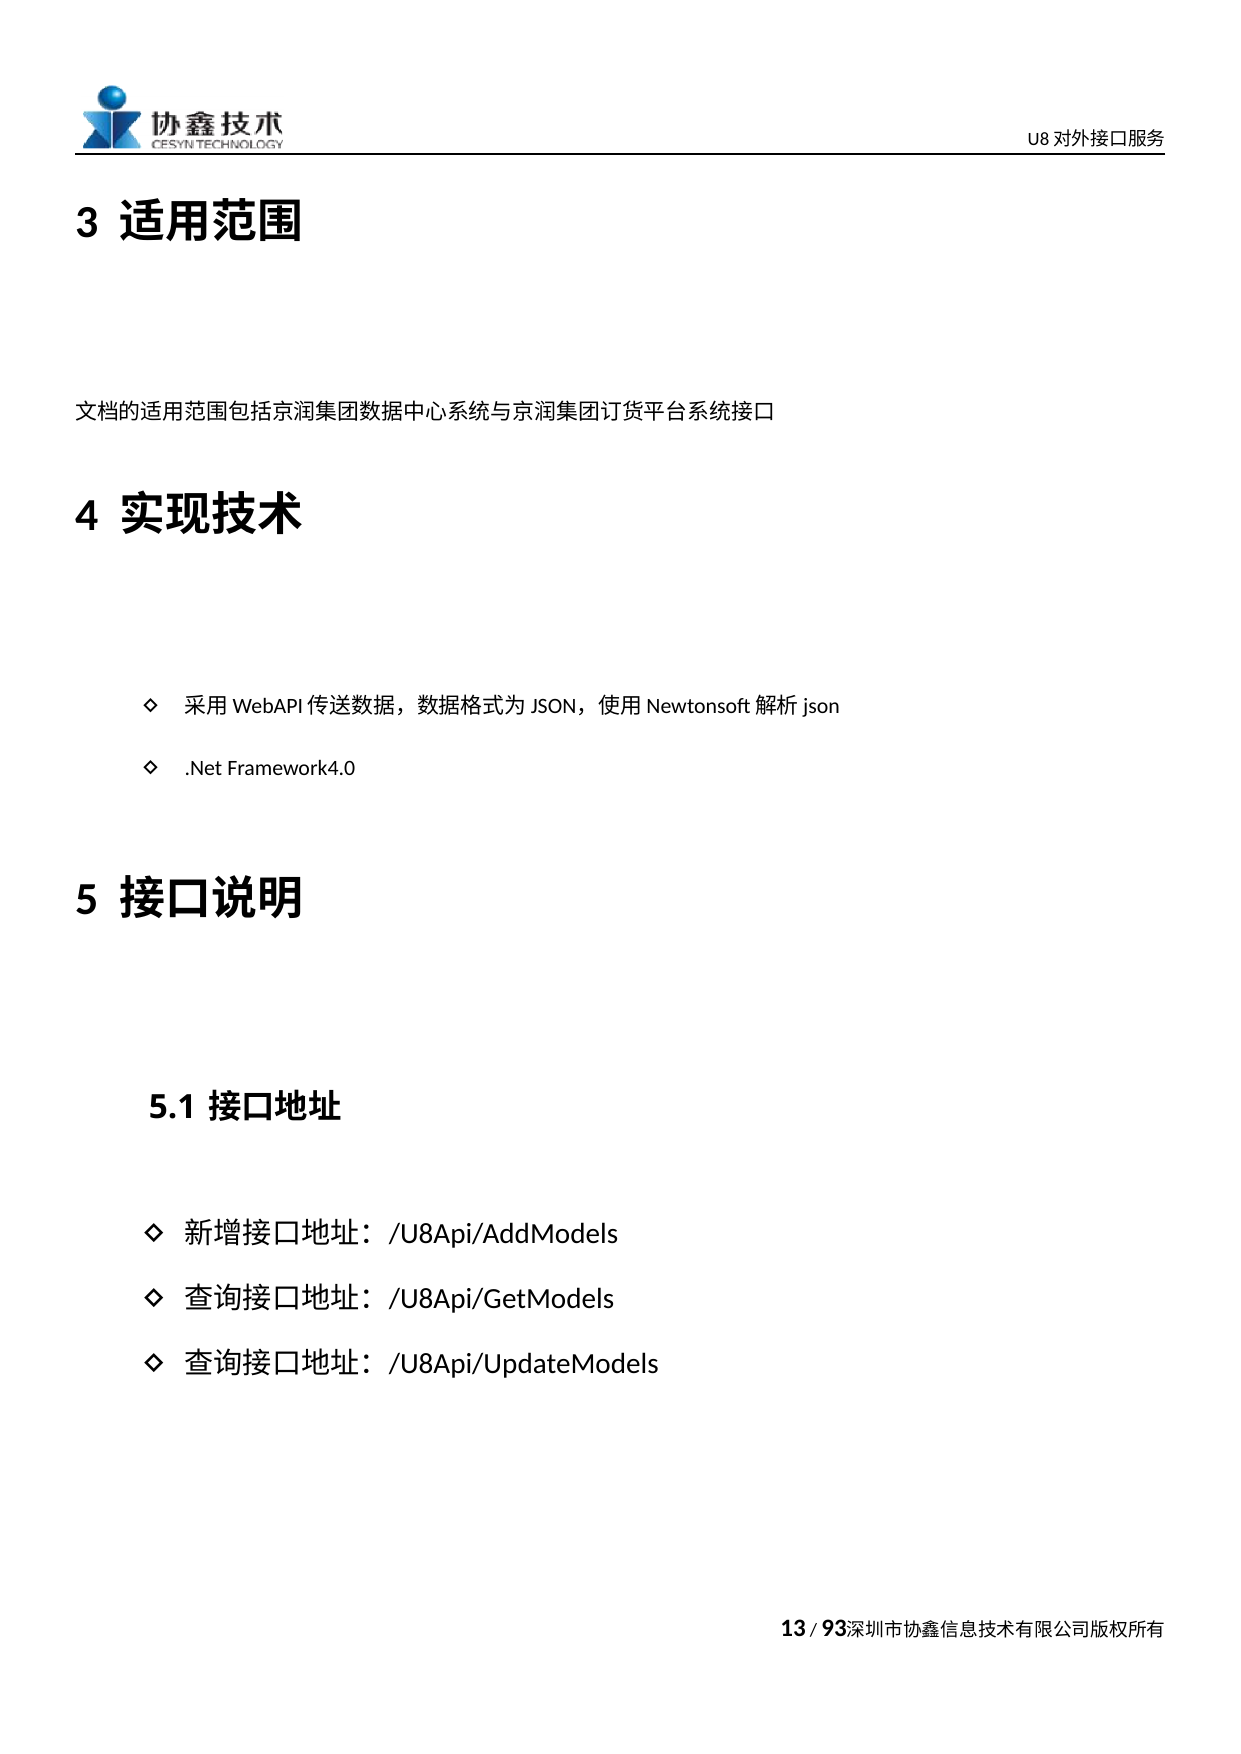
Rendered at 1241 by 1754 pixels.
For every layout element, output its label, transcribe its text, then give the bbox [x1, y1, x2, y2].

subtitle 适用范围 [75, 168, 1165, 266]
subtitle 接口地址 [149, 1071, 1165, 1136]
list 查询接口地址：/U8Api/GetModels [141, 1264, 1165, 1329]
list .Net Framework4.0 [141, 751, 1165, 784]
list 查询接口地址：/U8Api/UpdateModels [141, 1329, 1165, 1394]
picture [81, 85, 285, 149]
subtitle 实现技术 [75, 462, 1165, 559]
list 新增接口地址：/U8Api/AddModels [141, 1199, 1165, 1264]
subtitle 接口说明 [75, 846, 1165, 943]
text 文档的适用范围包括京润集团数据中心系统与京润集团订货平台系统接口 [75, 394, 1165, 426]
list 采用WebAPI传送数据，数据格式为JSON，使用Newtonsoft解析json [141, 687, 1165, 720]
